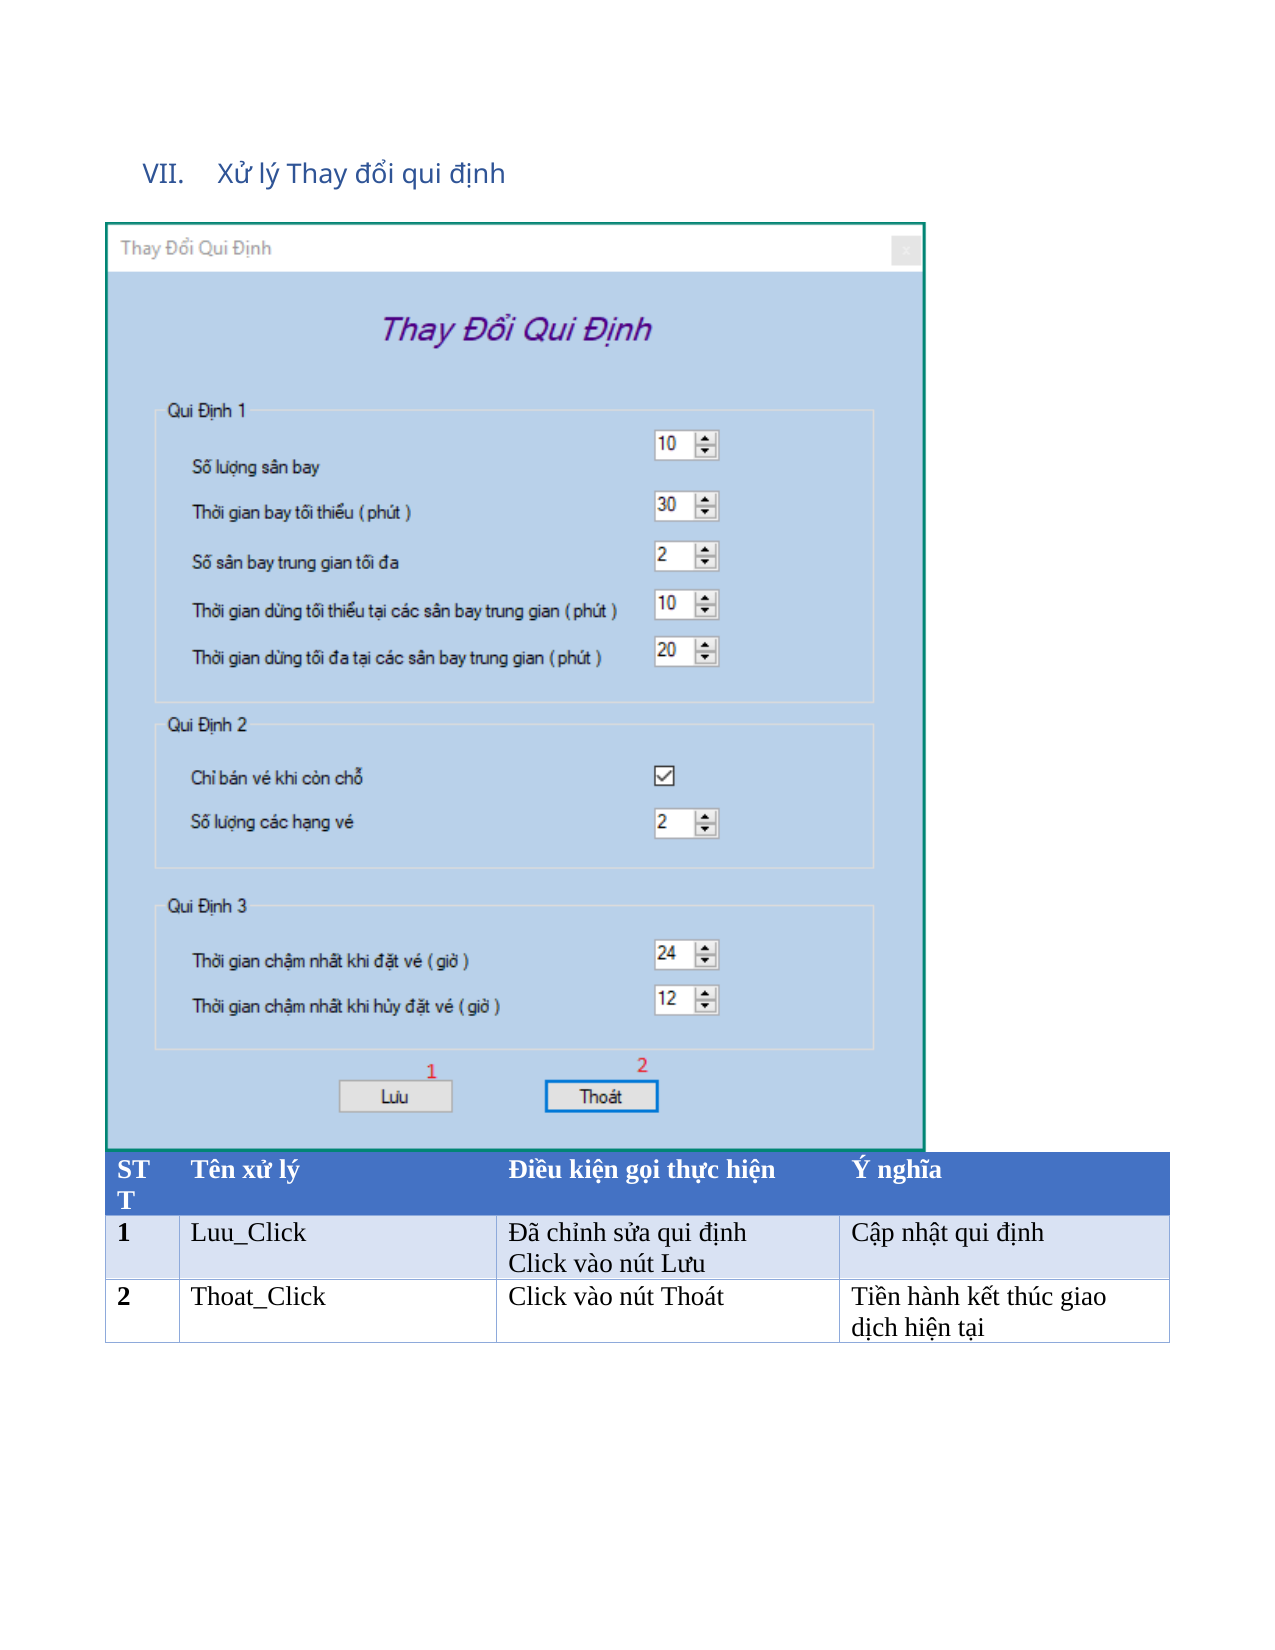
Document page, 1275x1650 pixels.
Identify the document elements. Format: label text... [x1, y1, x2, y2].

table_cell 2 [106, 1280, 179, 1342]
table_cell Luu_Click [180, 1216, 496, 1278]
table_header Tên xử lý [180, 1153, 496, 1215]
table_header STT [106, 1153, 179, 1215]
table_cell Tiền hành kết thúc giao dịch hiện tại [840, 1280, 1169, 1342]
table_cell Click vào nút Thoát [497, 1280, 839, 1342]
table_cell 1 [106, 1216, 179, 1278]
picture [105, 222, 937, 1152]
table_cell Thoat_Click [180, 1280, 496, 1342]
table_header Điều kiện gọi thực hiện [497, 1153, 839, 1215]
table_cell Cập nhật qui định [840, 1216, 1169, 1278]
table_header Ý nghĩa [840, 1153, 1169, 1215]
table_cell Đã chỉnh sửa qui định Click vào nút Lưu [497, 1216, 839, 1278]
subtitle Xử lý Thay đổi qui định [142, 154, 1170, 191]
